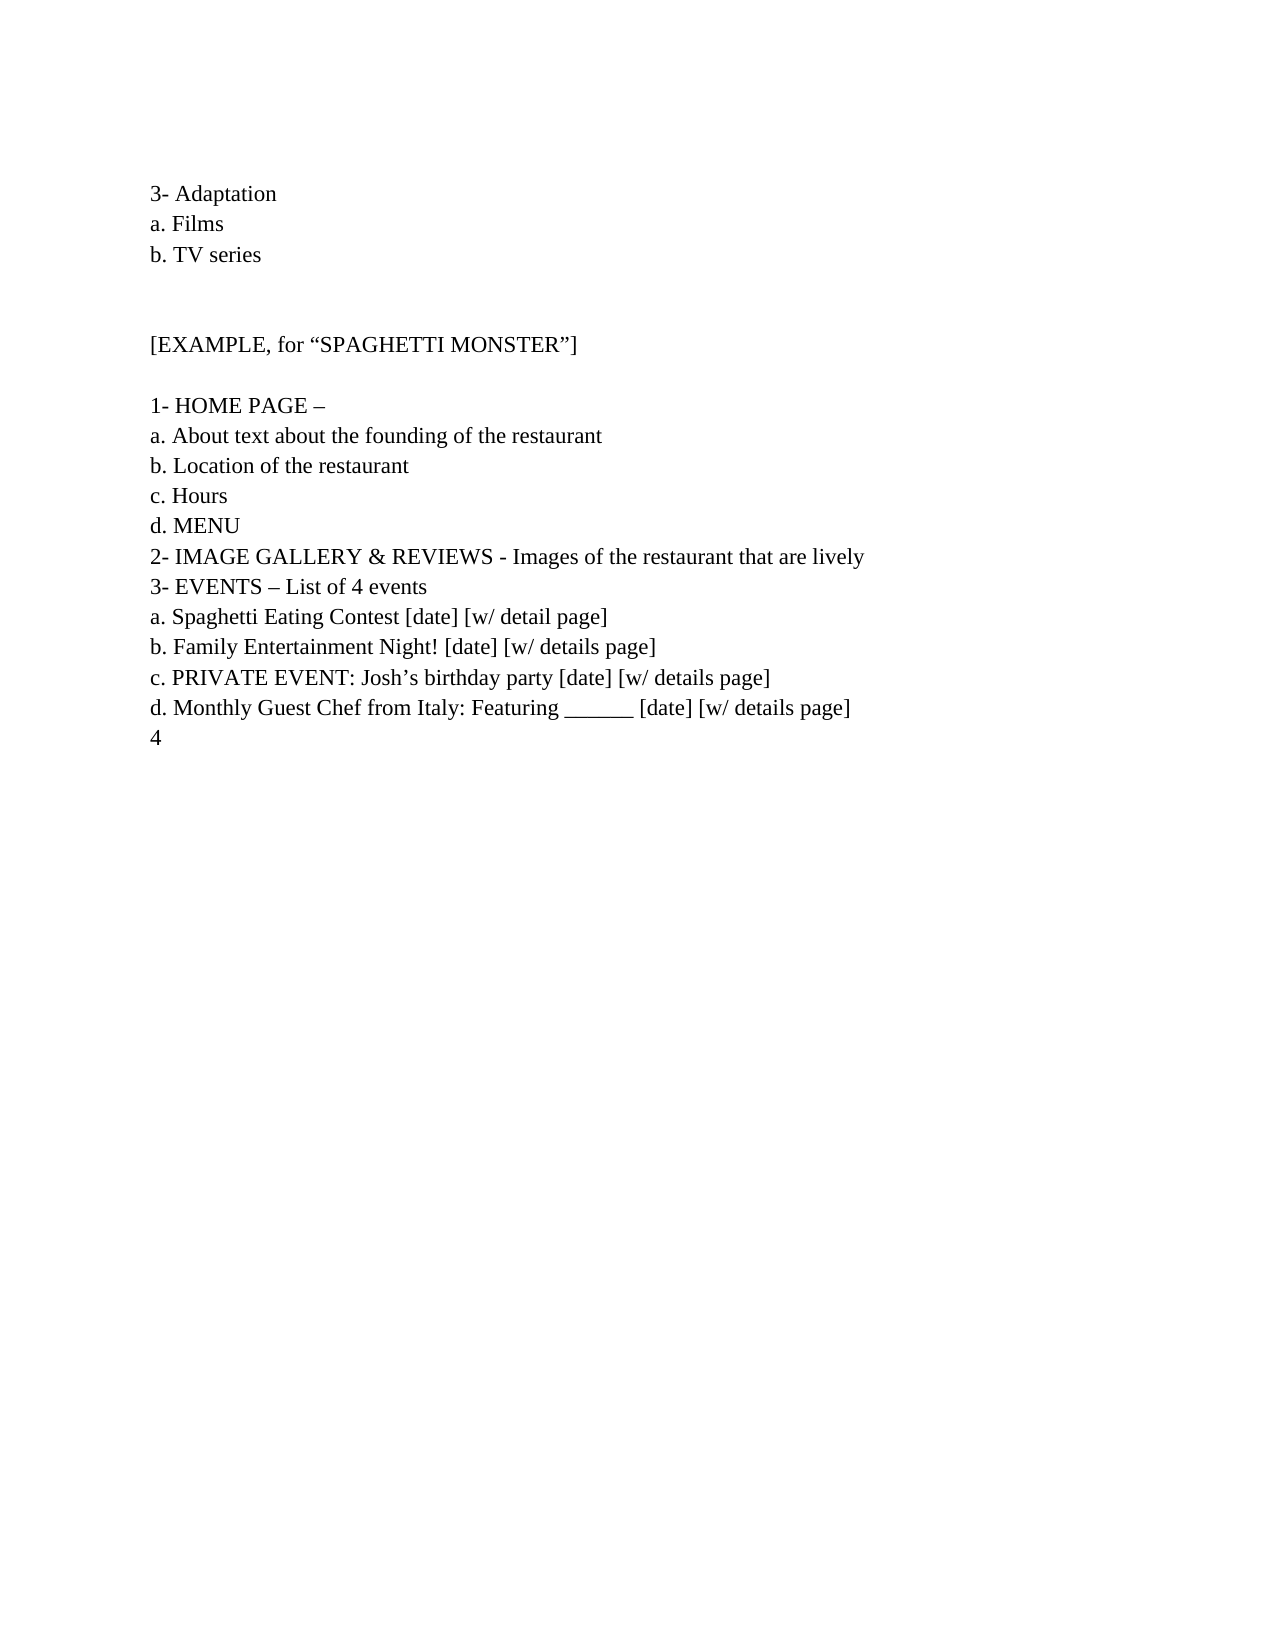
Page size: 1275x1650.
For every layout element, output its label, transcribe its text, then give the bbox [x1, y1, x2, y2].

text a. Films [150, 210, 1125, 237]
text 3- Adaptation [150, 180, 1125, 207]
text b. TV series [EXAMPLE, for “SPAGHETTI MONSTER”] 1- HOME PAGE – a. About text about the founding of the restaurant b. Location of the restaurant c. Hours d. MENU 2- IMAGE GALLERY & REVIEWS - Images of the restaurant that are lively 3- EVENTS – List of 4 events a. Spaghetti Eating Contest [date] [w/ detail page] b. Family Entertainment Night! [date] [w/ details page] c. PRIVATE EVENT: Josh’s birthday party [date] [w/ details page] d. Monthly Guest Chef from Italy: Featuring ______ [date] [w/ details page] 4 [150, 241, 1125, 750]
